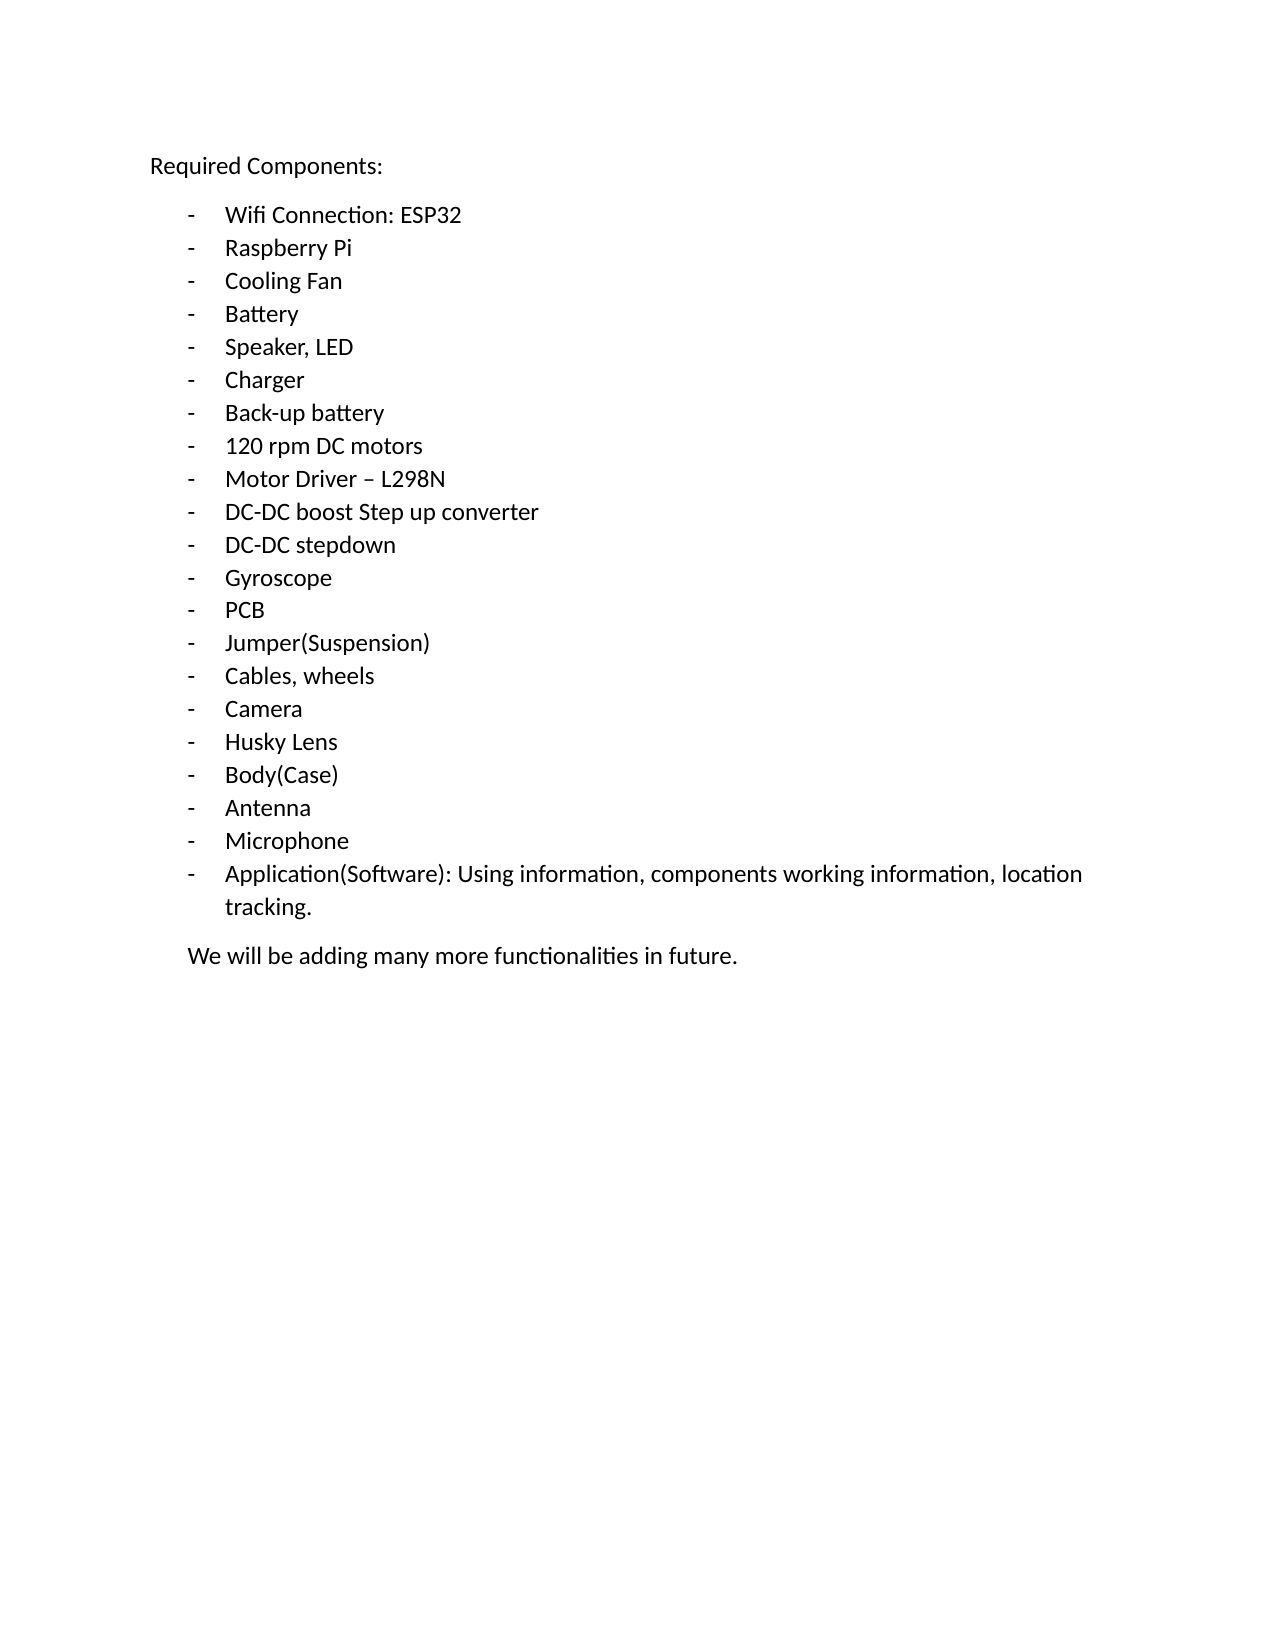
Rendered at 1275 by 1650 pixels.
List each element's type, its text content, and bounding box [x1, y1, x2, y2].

text We will be adding many more functionalities in future. [187, 940, 1125, 971]
list PCB [187, 594, 1125, 625]
list Husky Lens [187, 726, 1125, 757]
list Battery [187, 298, 1125, 329]
list Camera [187, 693, 1125, 724]
list Cables, wheels [187, 660, 1125, 691]
list Back-up battery [187, 397, 1125, 428]
list Charger [187, 364, 1125, 395]
list Motor Driver – L298N [187, 463, 1125, 493]
list Gyroscope [187, 562, 1125, 592]
list Cooling Fan [187, 265, 1125, 296]
list Speaker, LED [187, 331, 1125, 362]
list Wifi Connection: ESP32 [187, 199, 1125, 230]
list Body(Case) [187, 759, 1125, 790]
list Application(Software): Using information, components working information, location tracking. [187, 858, 1125, 921]
list 120 rpm DC motors [187, 430, 1125, 461]
list Microphone [187, 825, 1125, 856]
text Required Components: [150, 150, 1125, 181]
list Antenna [187, 792, 1125, 823]
list DC-DC stepdown [187, 529, 1125, 559]
list Jumper(Suspension) [187, 627, 1125, 658]
list Raspberry Pi [187, 232, 1125, 263]
list DC-DC boost Step up converter [187, 496, 1125, 526]
